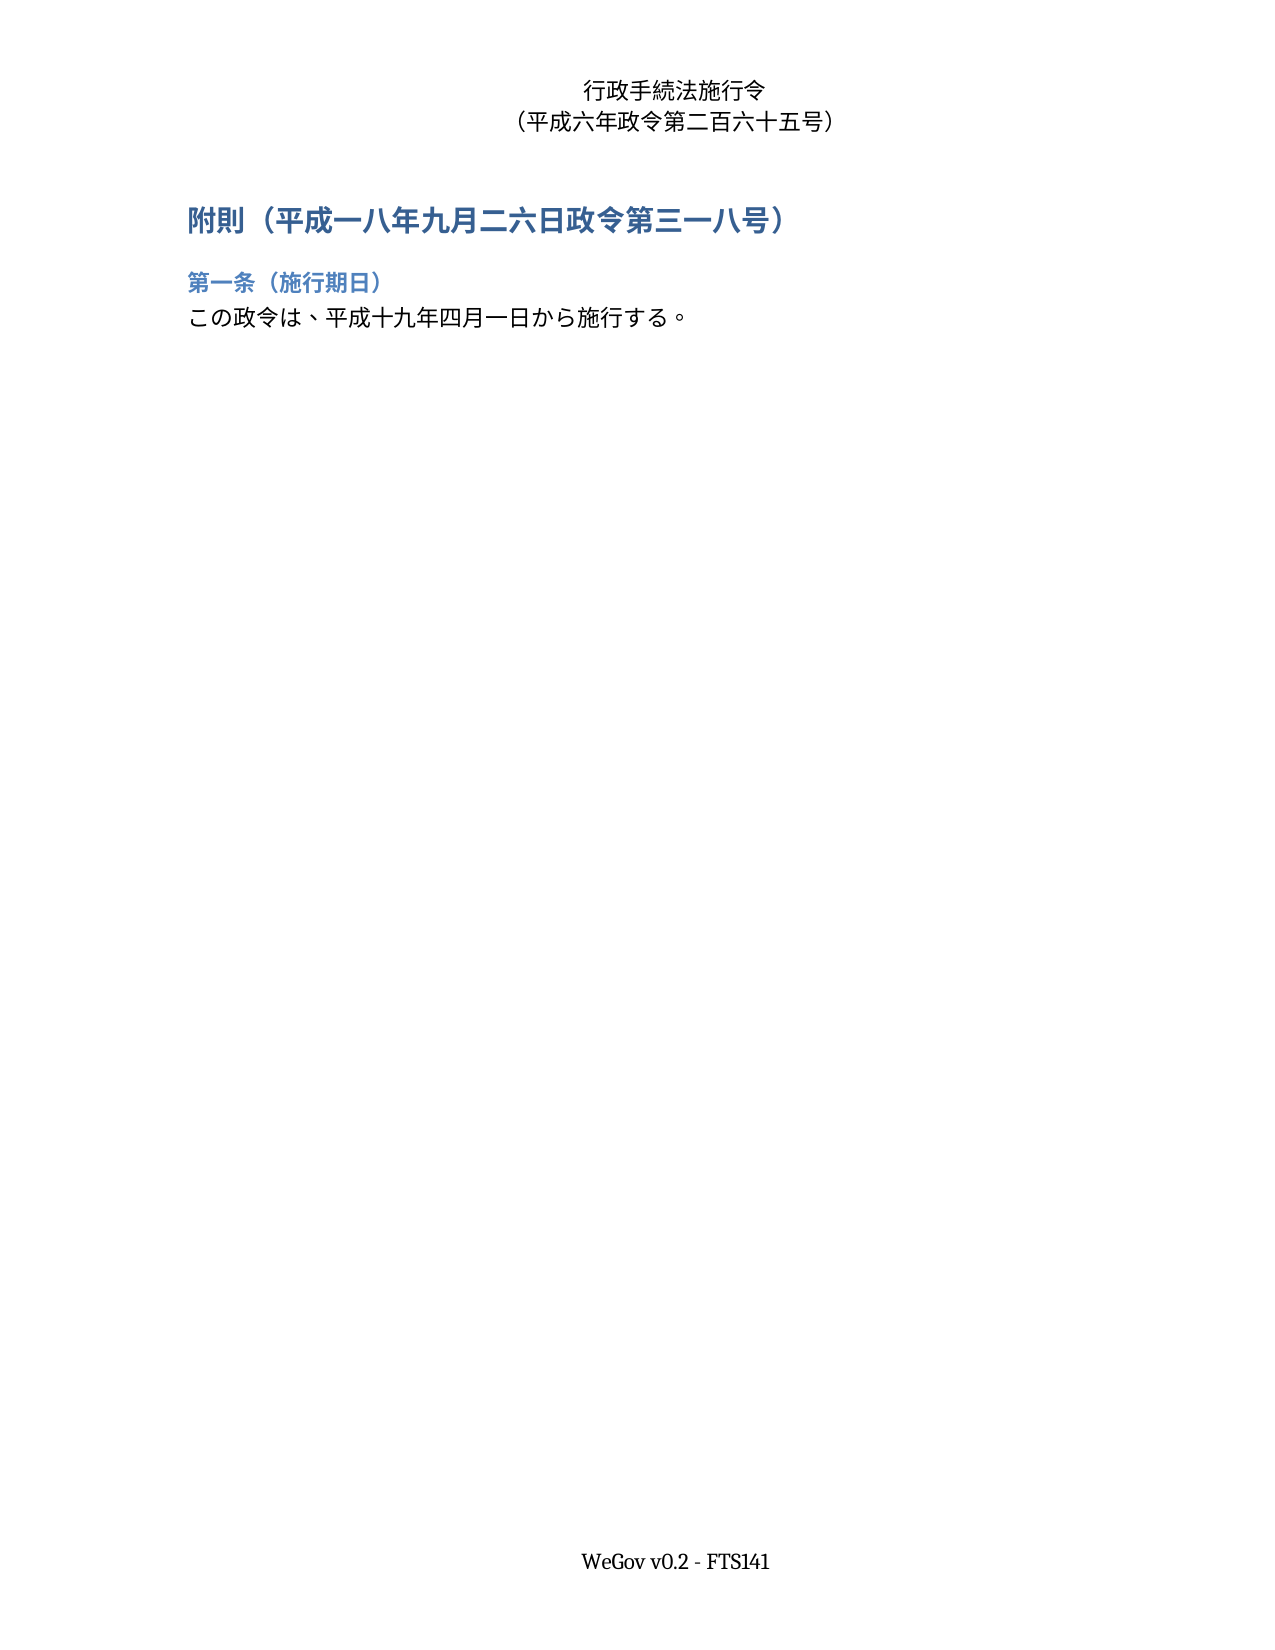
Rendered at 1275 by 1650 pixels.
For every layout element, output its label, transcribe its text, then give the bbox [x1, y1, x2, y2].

text この政令は、平成十九年四月一日から施行する。 [187, 302, 1087, 334]
subtitle 第一条（施行期日） [187, 266, 1087, 298]
subtitle 附則（平成一八年九月二六日政令第三一八号） [187, 200, 1087, 240]
